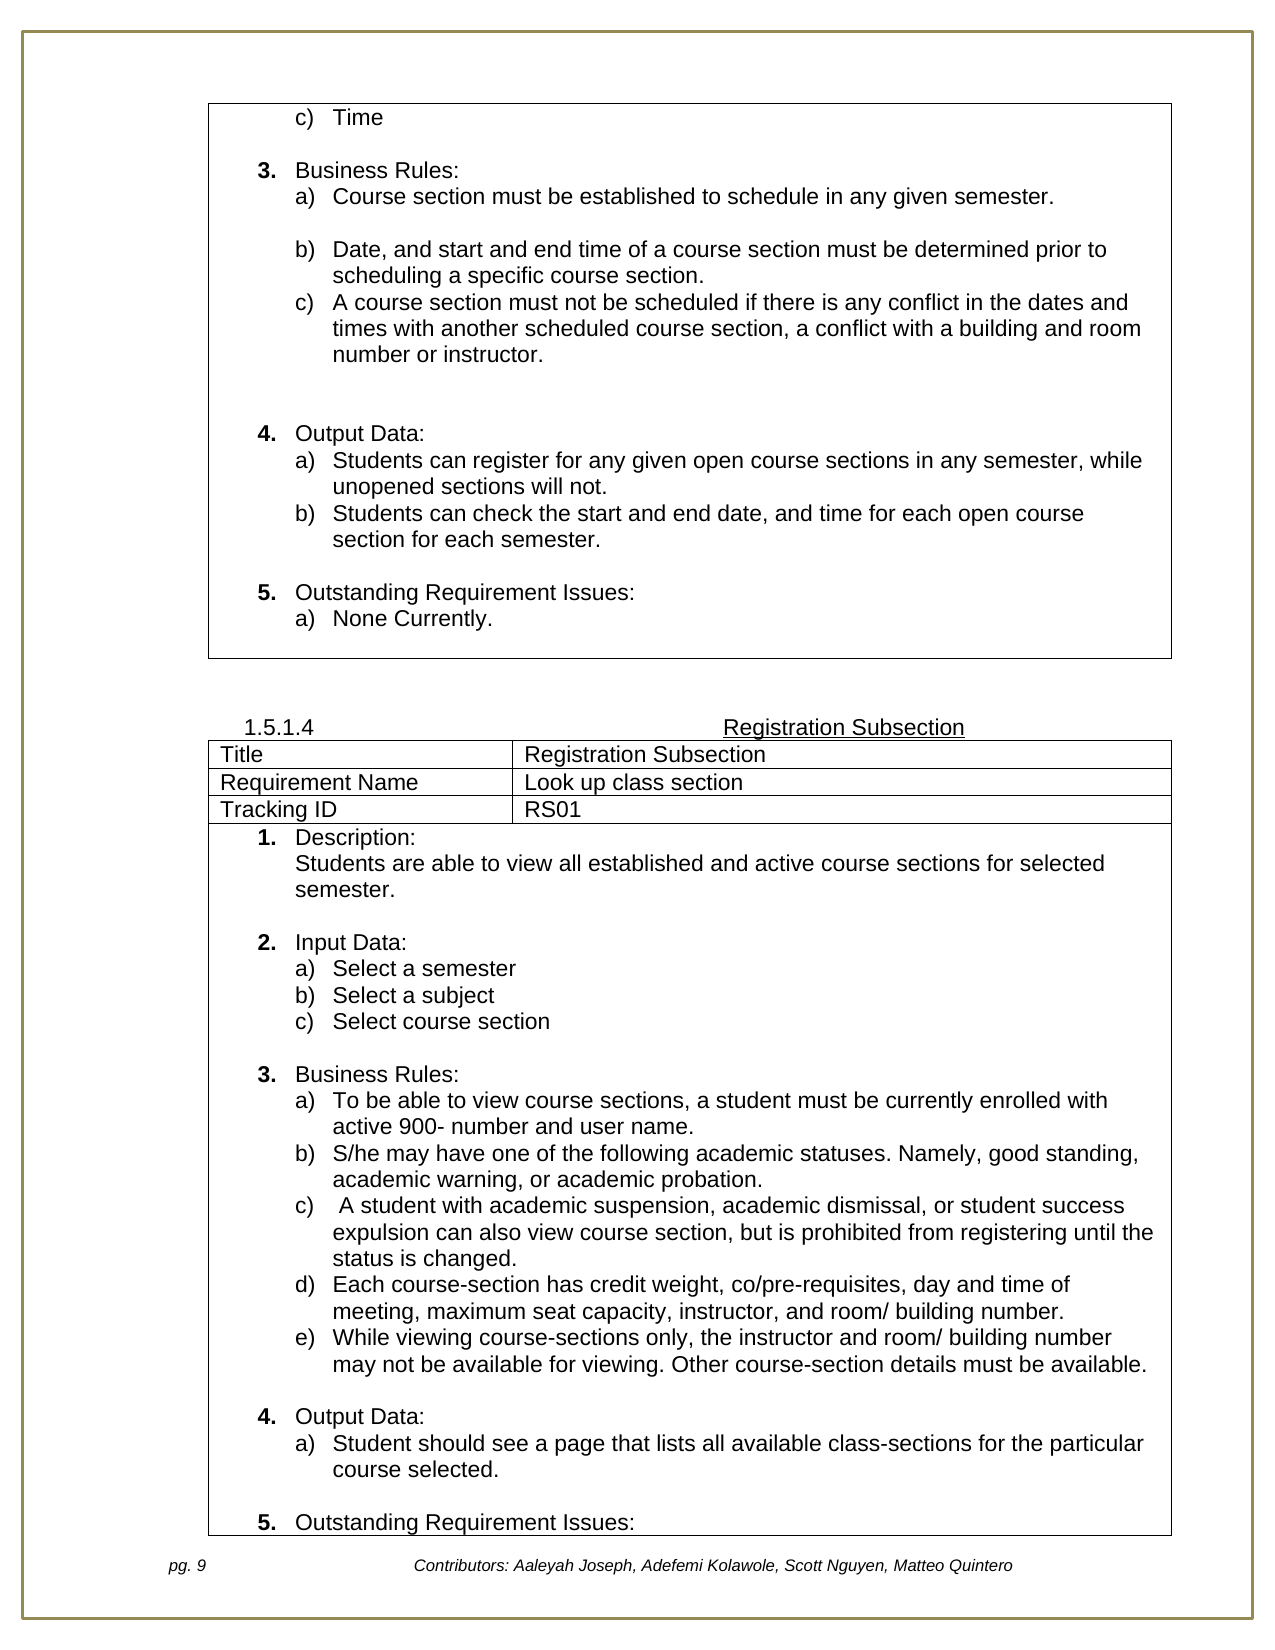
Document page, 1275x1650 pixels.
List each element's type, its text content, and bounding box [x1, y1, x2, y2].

table_cell RS01 [513, 796, 1171, 822]
table_cell Look up class section [513, 769, 1171, 795]
subtitle Registration Subsection [244, 714, 1172, 740]
table_header Registration Subsection [513, 741, 1171, 768]
table_header Title [209, 741, 512, 768]
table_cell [209, 824, 1171, 1535]
table_cell Tracking ID [209, 796, 512, 822]
table_cell Requirement Name [209, 769, 512, 795]
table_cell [209, 104, 1171, 658]
